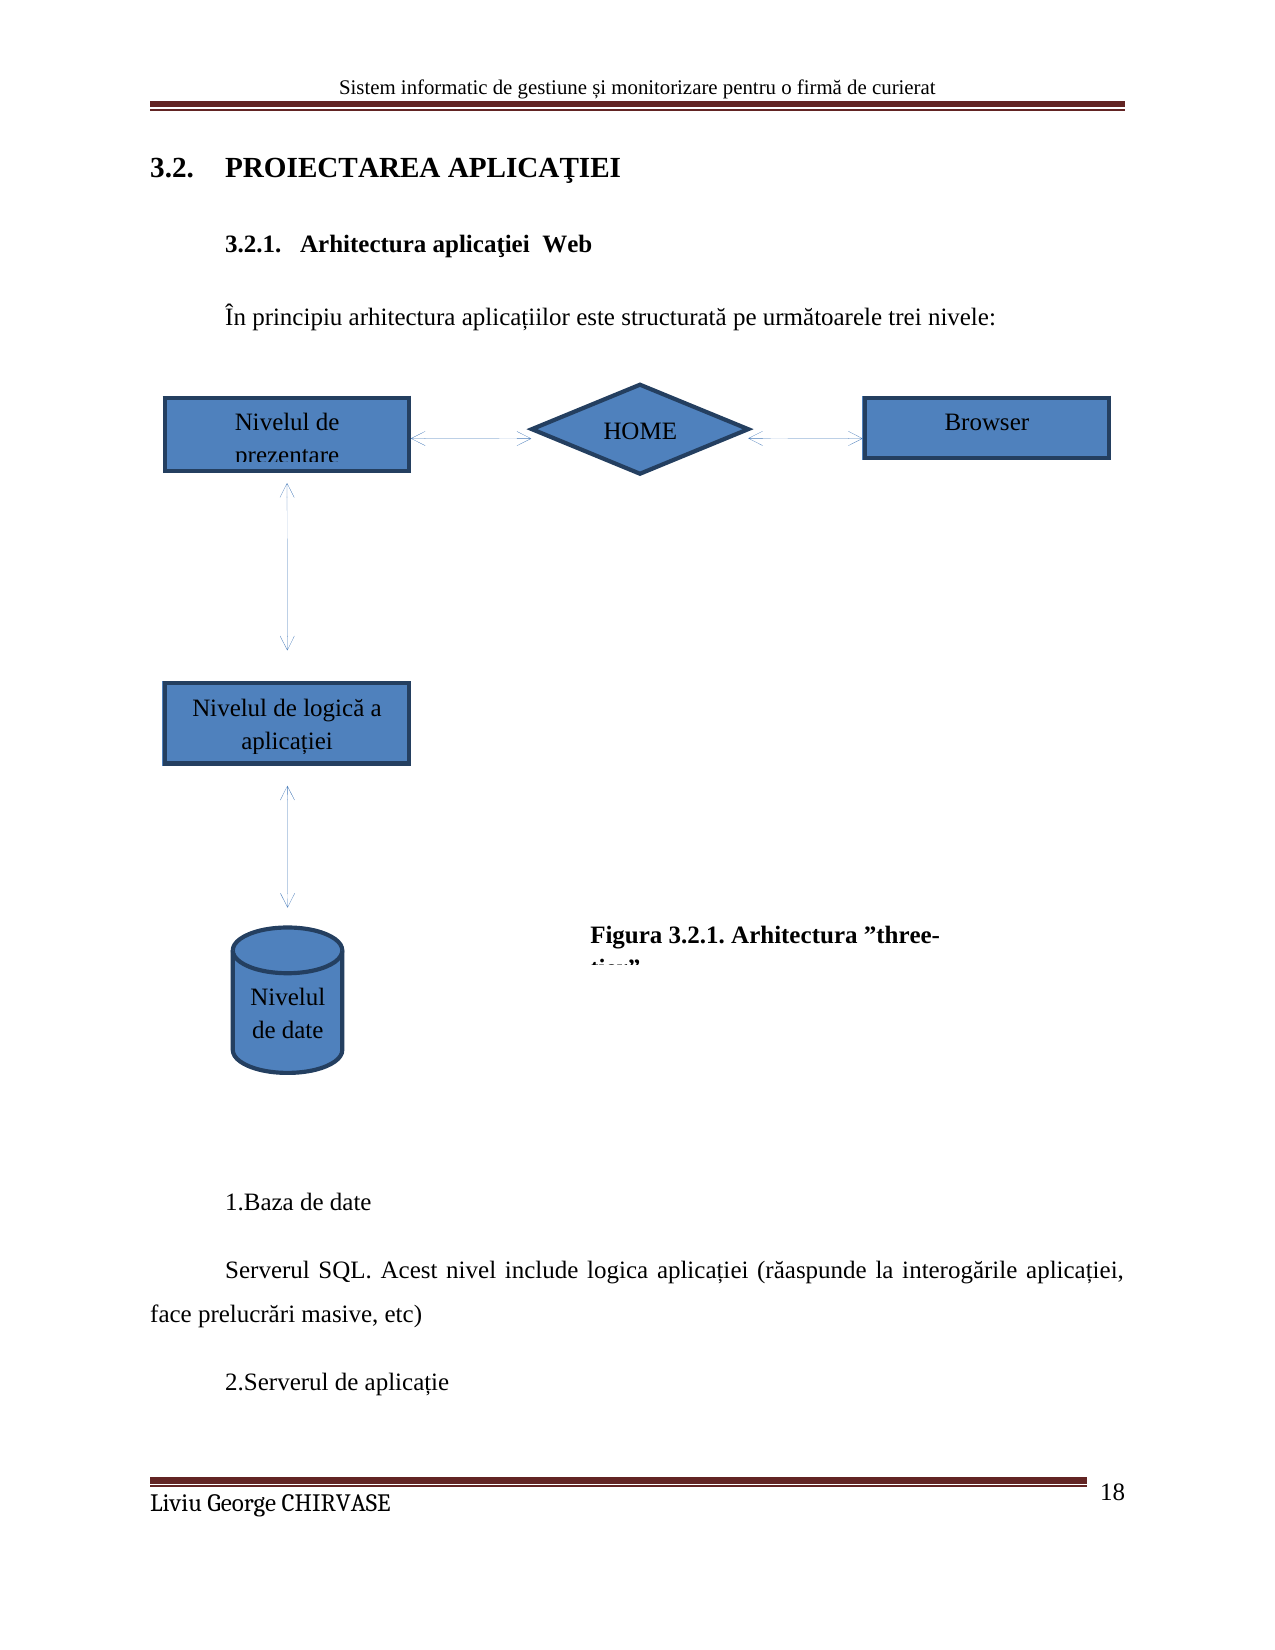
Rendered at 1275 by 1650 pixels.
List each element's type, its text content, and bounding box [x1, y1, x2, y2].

text 2.Serverul de aplicație [150, 1367, 1125, 1396]
subtitle 3.2. PROIECTAREA APLICAŢIEI [150, 150, 1125, 183]
subtitle 3.2.1. Arhitectura aplicaţiei Web [225, 229, 1125, 258]
text Serverul SQL. Acest nivel include logica aplicației (răaspunde la interogările aplicației, face prelucrări masive, etc) [150, 1256, 1125, 1327]
text 1.Baza de date [150, 1187, 1125, 1216]
text În principiu arhitectura aplicațiilor este structurată pe următoarele trei nivele: [150, 302, 1125, 331]
